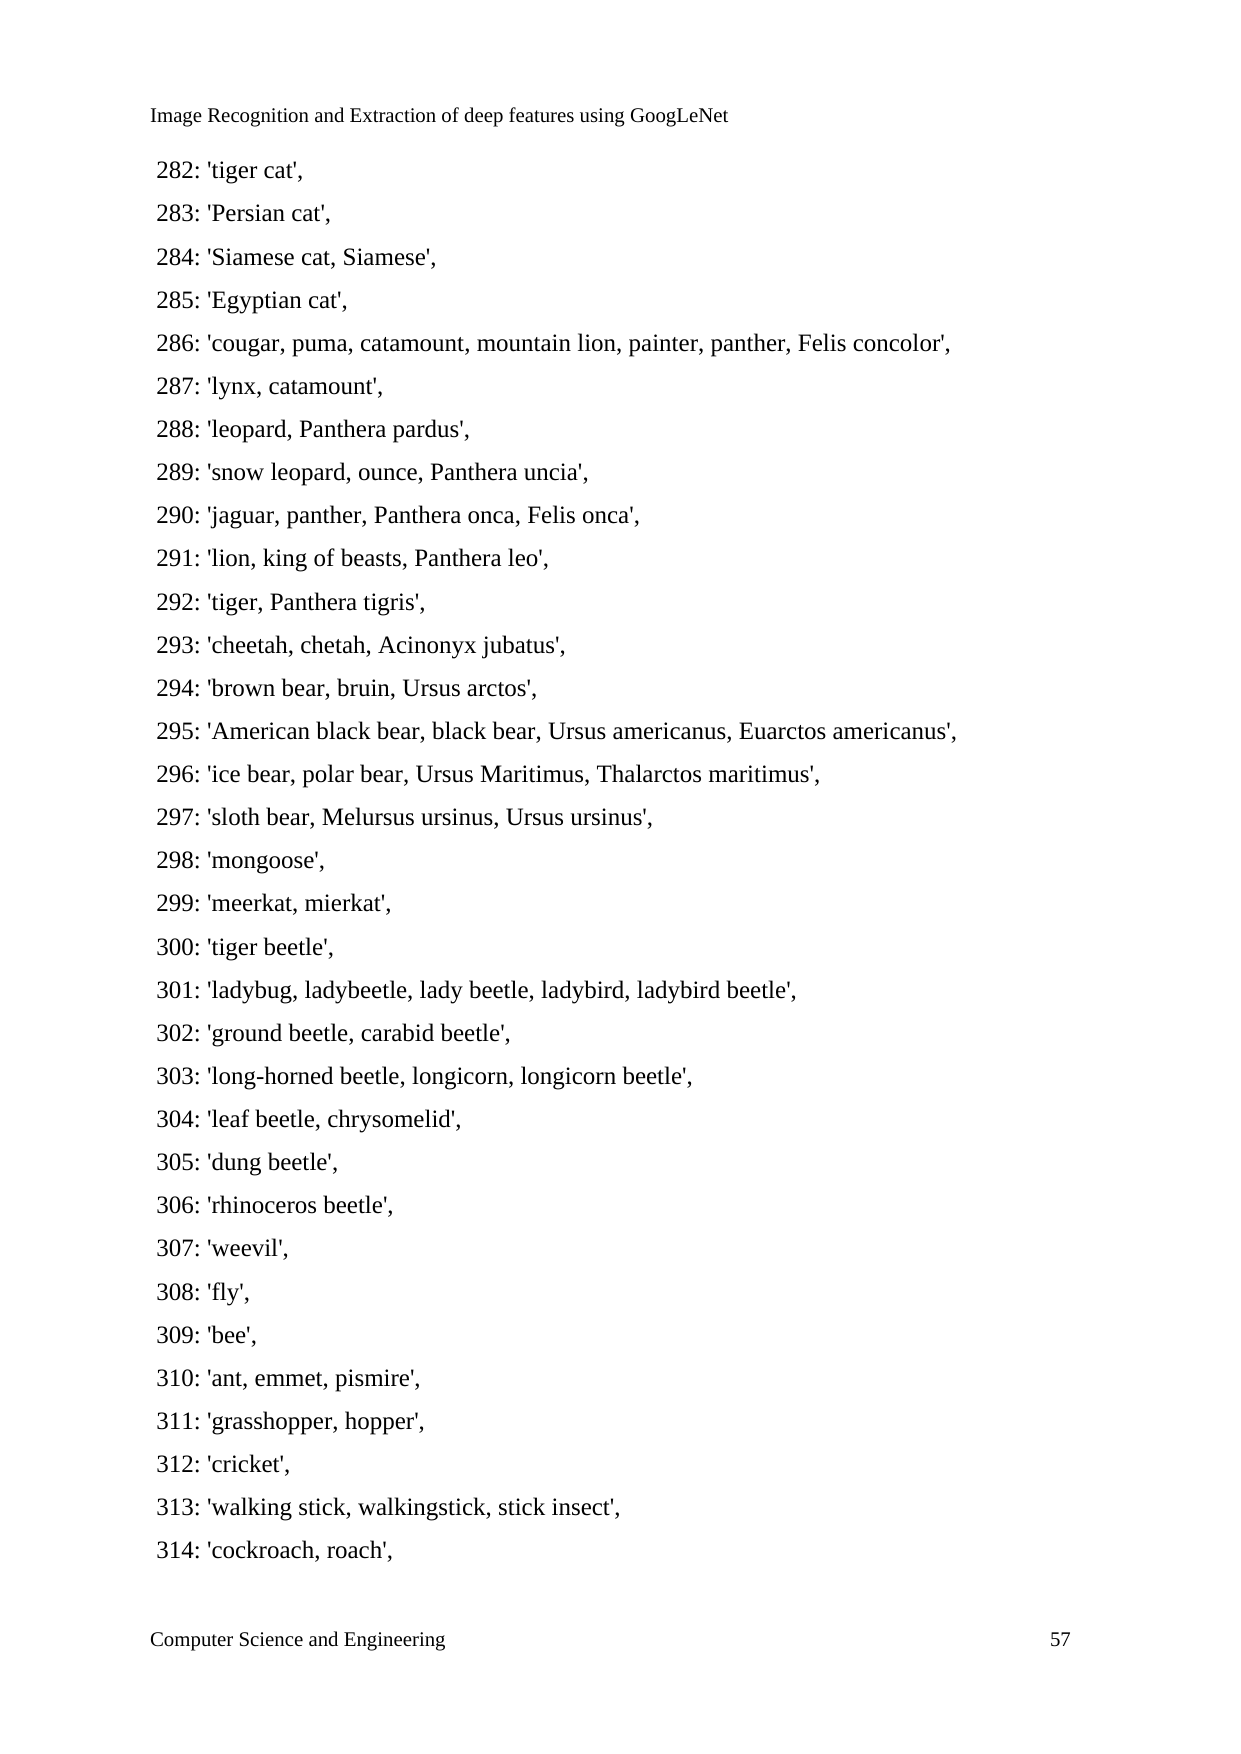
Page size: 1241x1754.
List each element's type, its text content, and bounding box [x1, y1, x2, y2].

text 310: 'ant, emmet, pismire', [150, 1363, 1090, 1392]
text 305: 'dung beetle', [150, 1147, 1090, 1176]
text 311: 'grasshopper, hopper', [150, 1406, 1090, 1435]
text 289: 'snow leopard, ounce, Panthera uncia', [150, 457, 1090, 486]
text 302: 'ground beetle, carabid beetle', [150, 1018, 1090, 1047]
text 282: 'tiger cat', [150, 155, 1090, 184]
text 295: 'American black bear, black bear, Ursus americanus, Euarctos americanus', [150, 716, 1090, 745]
text 299: 'meerkat, mierkat', [150, 888, 1090, 917]
text 298: 'mongoose', [150, 845, 1090, 874]
text 283: 'Persian cat', [150, 198, 1090, 227]
text 304: 'leaf beetle, chrysomelid', [150, 1104, 1090, 1133]
text 285: 'Egyptian cat', [150, 285, 1090, 313]
text 293: 'cheetah, chetah, Acinonyx jubatus', [150, 630, 1090, 658]
text 313: 'walking stick, walkingstick, stick insect', [150, 1492, 1090, 1521]
text 308: 'fly', [150, 1277, 1090, 1305]
text 296: 'ice bear, polar bear, Ursus Maritimus, Thalarctos maritimus', [150, 759, 1090, 788]
text 307: 'weevil', [150, 1233, 1090, 1262]
text 301: 'ladybug, ladybeetle, lady beetle, ladybird, ladybird beetle', [150, 975, 1090, 1003]
text 292: 'tiger, Panthera tigris', [150, 587, 1090, 615]
text 312: 'cricket', [150, 1449, 1090, 1478]
text 306: 'rhinoceros beetle', [150, 1190, 1090, 1219]
text 288: 'leopard, Panthera pardus', [150, 414, 1090, 443]
text 287: 'lynx, catamount', [150, 371, 1090, 400]
text 290: 'jaguar, panther, Panthera onca, Felis onca', [150, 500, 1090, 529]
text 300: 'tiger beetle', [150, 932, 1090, 960]
text 309: 'bee', [150, 1320, 1090, 1348]
text 294: 'brown bear, bruin, Ursus arctos', [150, 673, 1090, 702]
text 284: 'Siamese cat, Siamese', [150, 242, 1090, 270]
text 291: 'lion, king of beasts, Panthera leo', [150, 543, 1090, 572]
text 286: 'cougar, puma, catamount, mountain lion, painter, panther, Felis concolor', [150, 328, 1090, 357]
text 297: 'sloth bear, Melursus ursinus, Ursus ursinus', [150, 802, 1090, 831]
text 314: 'cockroach, roach', [150, 1535, 1090, 1564]
text 303: 'long-horned beetle, longicorn, longicorn beetle', [150, 1061, 1090, 1090]
